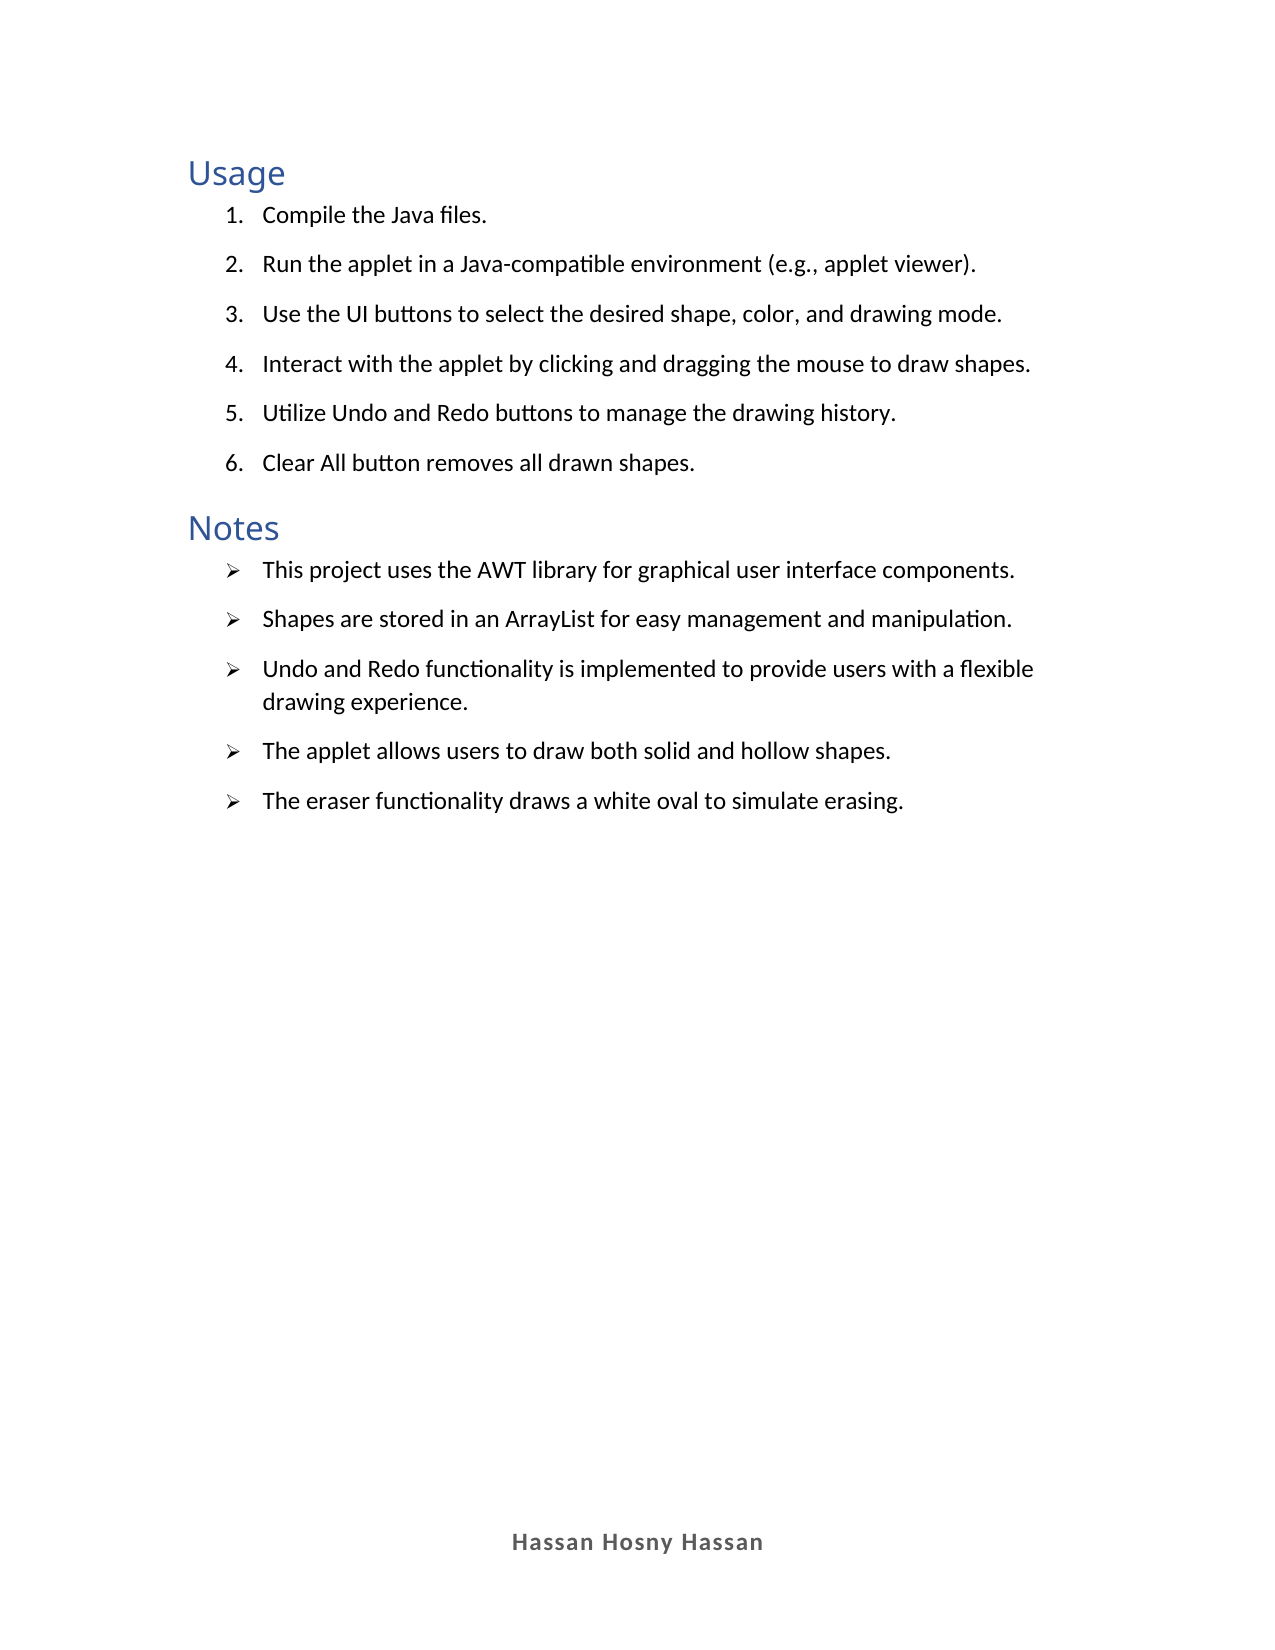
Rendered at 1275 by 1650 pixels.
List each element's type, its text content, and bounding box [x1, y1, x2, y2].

list Clear All button removes all drawn shapes. [225, 447, 1087, 477]
list Utilize Undo and Redo buttons to manage the drawing history. [225, 397, 1087, 428]
list The eraser functionality draws a white oval to simulate erasing. [225, 785, 1087, 816]
subtitle Notes [187, 505, 1087, 550]
list Compile the Java files. [225, 199, 1087, 229]
list Interact with the applet by clicking and dragging the mouse to draw shapes. [225, 348, 1087, 378]
list Use the UI buttons to select the desired shape, color, and drawing mode. [225, 298, 1087, 329]
list This project uses the AWT library for graphical user interface components. [225, 554, 1087, 584]
subtitle Usage [187, 150, 1087, 195]
list Undo and Redo functionality is implemented to provide users with a flexible drawing experience. [225, 653, 1087, 716]
list The applet allows users to draw both solid and hollow shapes. [225, 735, 1087, 766]
list Shapes are stored in an ArrayList for easy management and manipulation. [225, 603, 1087, 634]
list Run the applet in a Java-compatible environment (e.g., applet viewer). [225, 248, 1087, 279]
